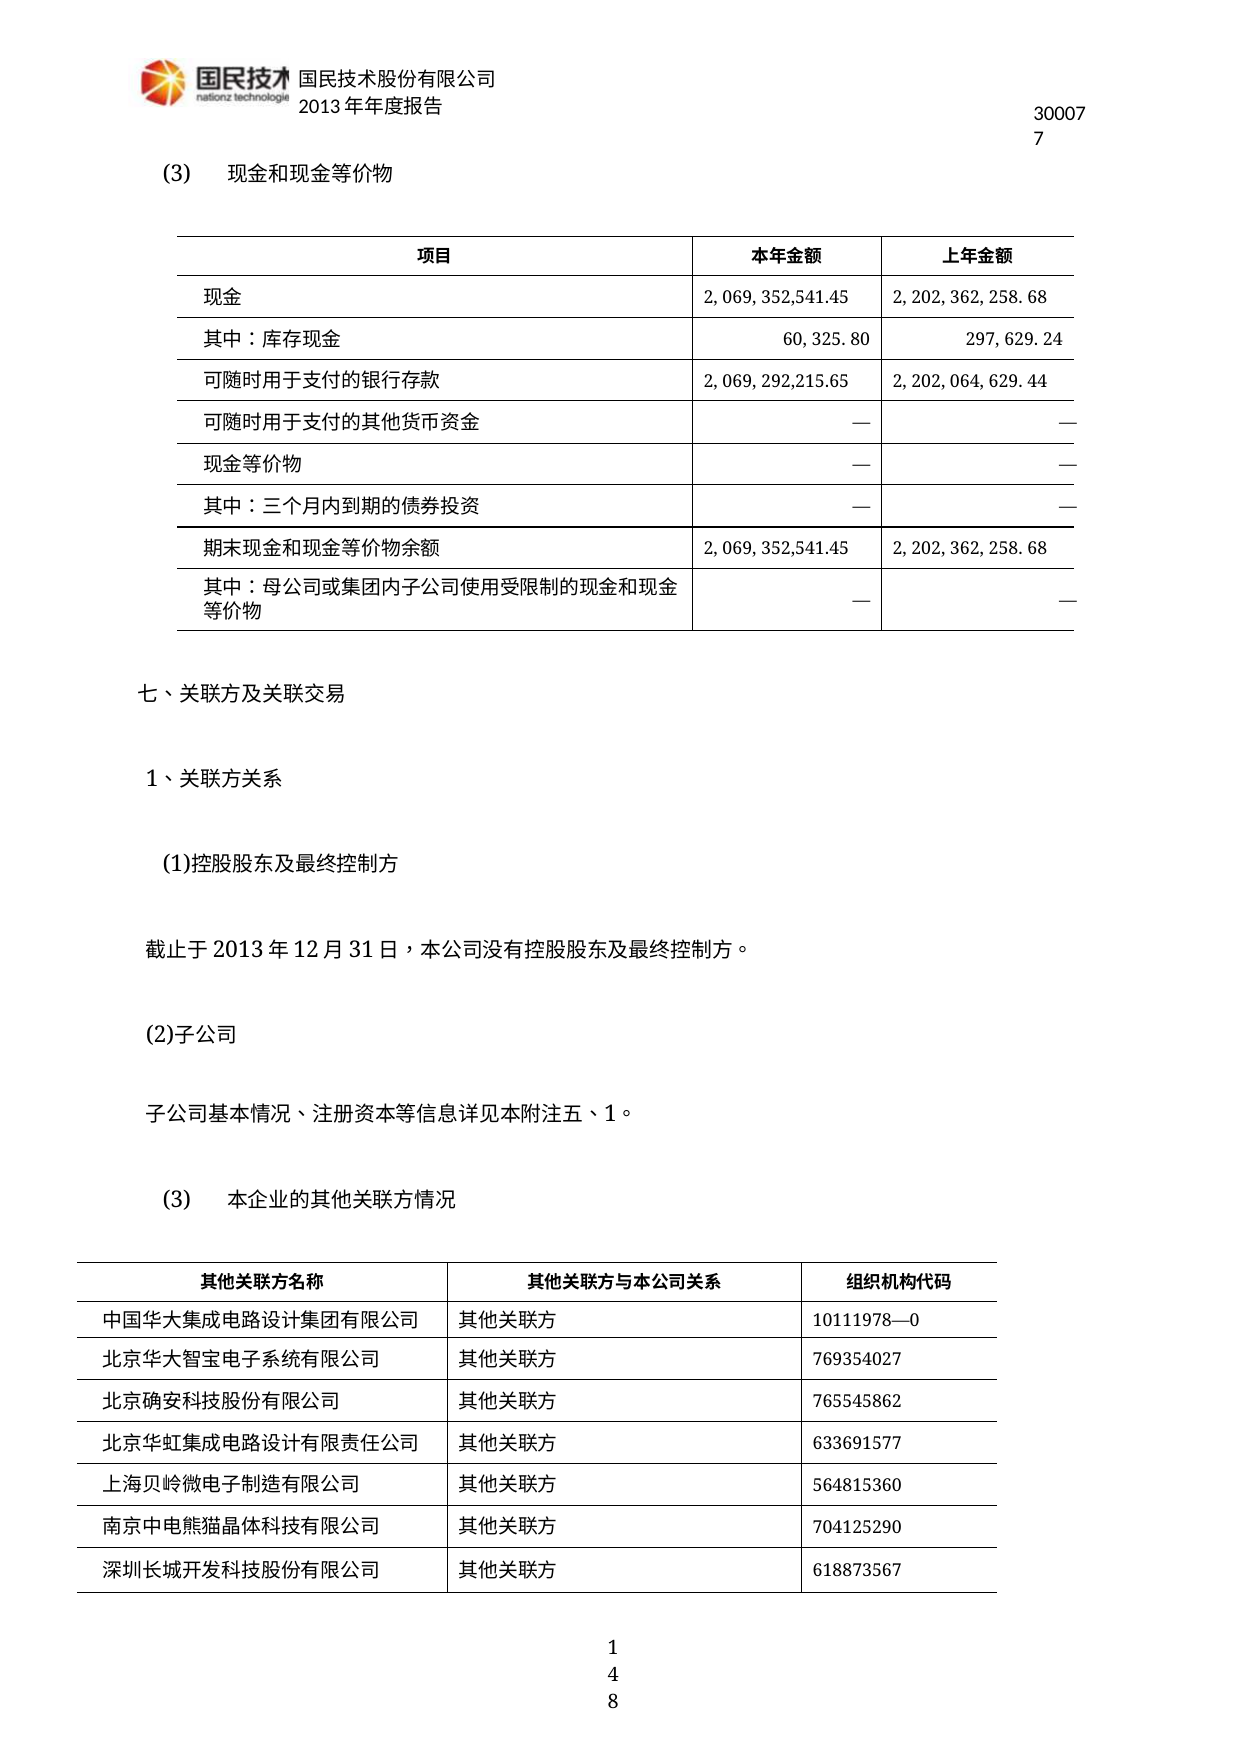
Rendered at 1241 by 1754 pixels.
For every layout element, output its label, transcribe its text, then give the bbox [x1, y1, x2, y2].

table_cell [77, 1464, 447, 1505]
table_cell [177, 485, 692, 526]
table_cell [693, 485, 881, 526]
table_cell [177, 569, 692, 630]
text 1、关联方关系 [77, 762, 1174, 793]
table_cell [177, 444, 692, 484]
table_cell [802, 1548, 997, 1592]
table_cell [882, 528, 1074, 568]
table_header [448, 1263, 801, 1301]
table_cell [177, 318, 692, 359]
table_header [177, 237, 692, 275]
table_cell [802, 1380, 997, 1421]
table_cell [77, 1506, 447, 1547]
text (2)子公司 [77, 1018, 1174, 1049]
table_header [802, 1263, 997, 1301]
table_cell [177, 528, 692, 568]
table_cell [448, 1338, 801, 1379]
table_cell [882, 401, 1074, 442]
text (1)控股股东及最终控制方 [77, 847, 1174, 878]
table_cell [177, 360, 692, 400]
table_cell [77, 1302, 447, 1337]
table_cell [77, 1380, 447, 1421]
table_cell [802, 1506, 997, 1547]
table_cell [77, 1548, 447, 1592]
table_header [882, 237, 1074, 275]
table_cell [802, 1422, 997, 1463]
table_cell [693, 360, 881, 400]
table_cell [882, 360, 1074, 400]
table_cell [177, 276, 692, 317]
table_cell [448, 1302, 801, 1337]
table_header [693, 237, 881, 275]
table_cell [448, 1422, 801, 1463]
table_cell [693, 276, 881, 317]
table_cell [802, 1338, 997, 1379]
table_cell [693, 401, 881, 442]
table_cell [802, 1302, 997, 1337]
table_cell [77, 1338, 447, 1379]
text 子公司基本情况、注册资本等信息详见本附注五、1。 [77, 1097, 1174, 1128]
text 七、关联方及关联交易 [77, 679, 1174, 708]
list 本企业的其他关联方情况 [77, 1183, 1174, 1214]
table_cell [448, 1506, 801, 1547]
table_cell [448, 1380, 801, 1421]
list 现金和现金等价物 [77, 157, 1174, 188]
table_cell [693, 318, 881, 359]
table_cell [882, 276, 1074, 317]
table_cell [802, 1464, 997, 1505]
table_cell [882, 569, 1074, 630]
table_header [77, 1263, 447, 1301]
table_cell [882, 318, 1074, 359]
text 截止于2013年12月31日，本公司没有控股股东及最终控制方。 [77, 933, 1174, 964]
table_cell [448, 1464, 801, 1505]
picture [128, 58, 290, 111]
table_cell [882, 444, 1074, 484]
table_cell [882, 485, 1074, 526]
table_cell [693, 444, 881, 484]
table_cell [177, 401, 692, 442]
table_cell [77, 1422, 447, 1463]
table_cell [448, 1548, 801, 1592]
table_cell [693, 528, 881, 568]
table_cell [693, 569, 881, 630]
